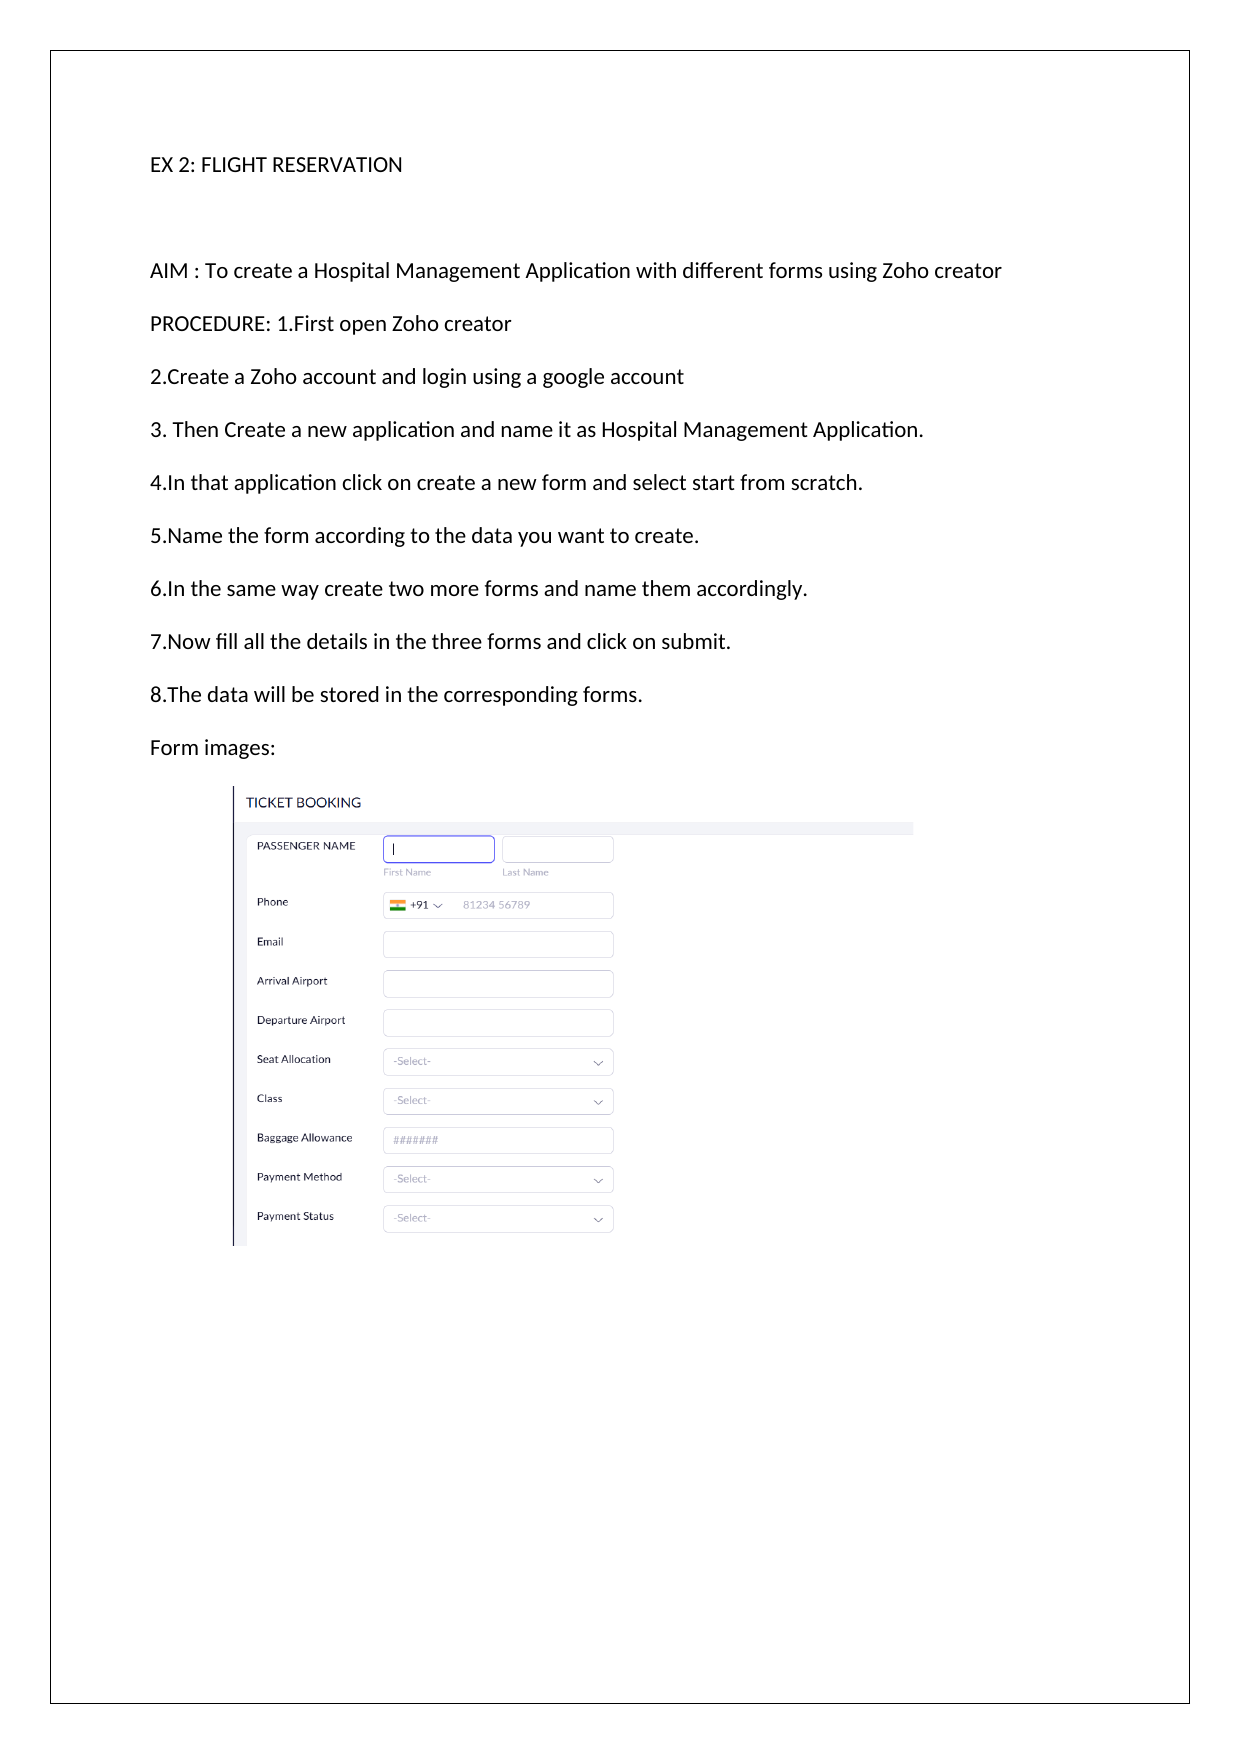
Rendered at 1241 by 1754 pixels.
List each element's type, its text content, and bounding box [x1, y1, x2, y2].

text 6.In the same way create two more forms and name them accordingly. [150, 574, 1090, 602]
text Form images: [150, 733, 1090, 761]
text 8.The data will be stored in the corresponding forms. [150, 680, 1090, 708]
text AIM : To create a Hospital Management Application with different forms using Zoho creator [150, 256, 1090, 284]
text 7.Now fill all the details in the three forms and click on submit. [150, 627, 1090, 655]
text 2.Create a Zoho account and login using a google account [150, 362, 1090, 390]
text PROCEDURE: 1.First open Zoho creator [150, 309, 1090, 337]
text 4.In that application click on create a new form and select start from scratch. [150, 468, 1090, 496]
picture [232, 786, 914, 1246]
text 5.Name the form according to the data you want to create. [150, 521, 1090, 549]
text EX 2: FLIGHT RESERVATION [150, 150, 1090, 178]
text 3. Then Create a new application and name it as Hospital Management Application. [150, 415, 1090, 443]
